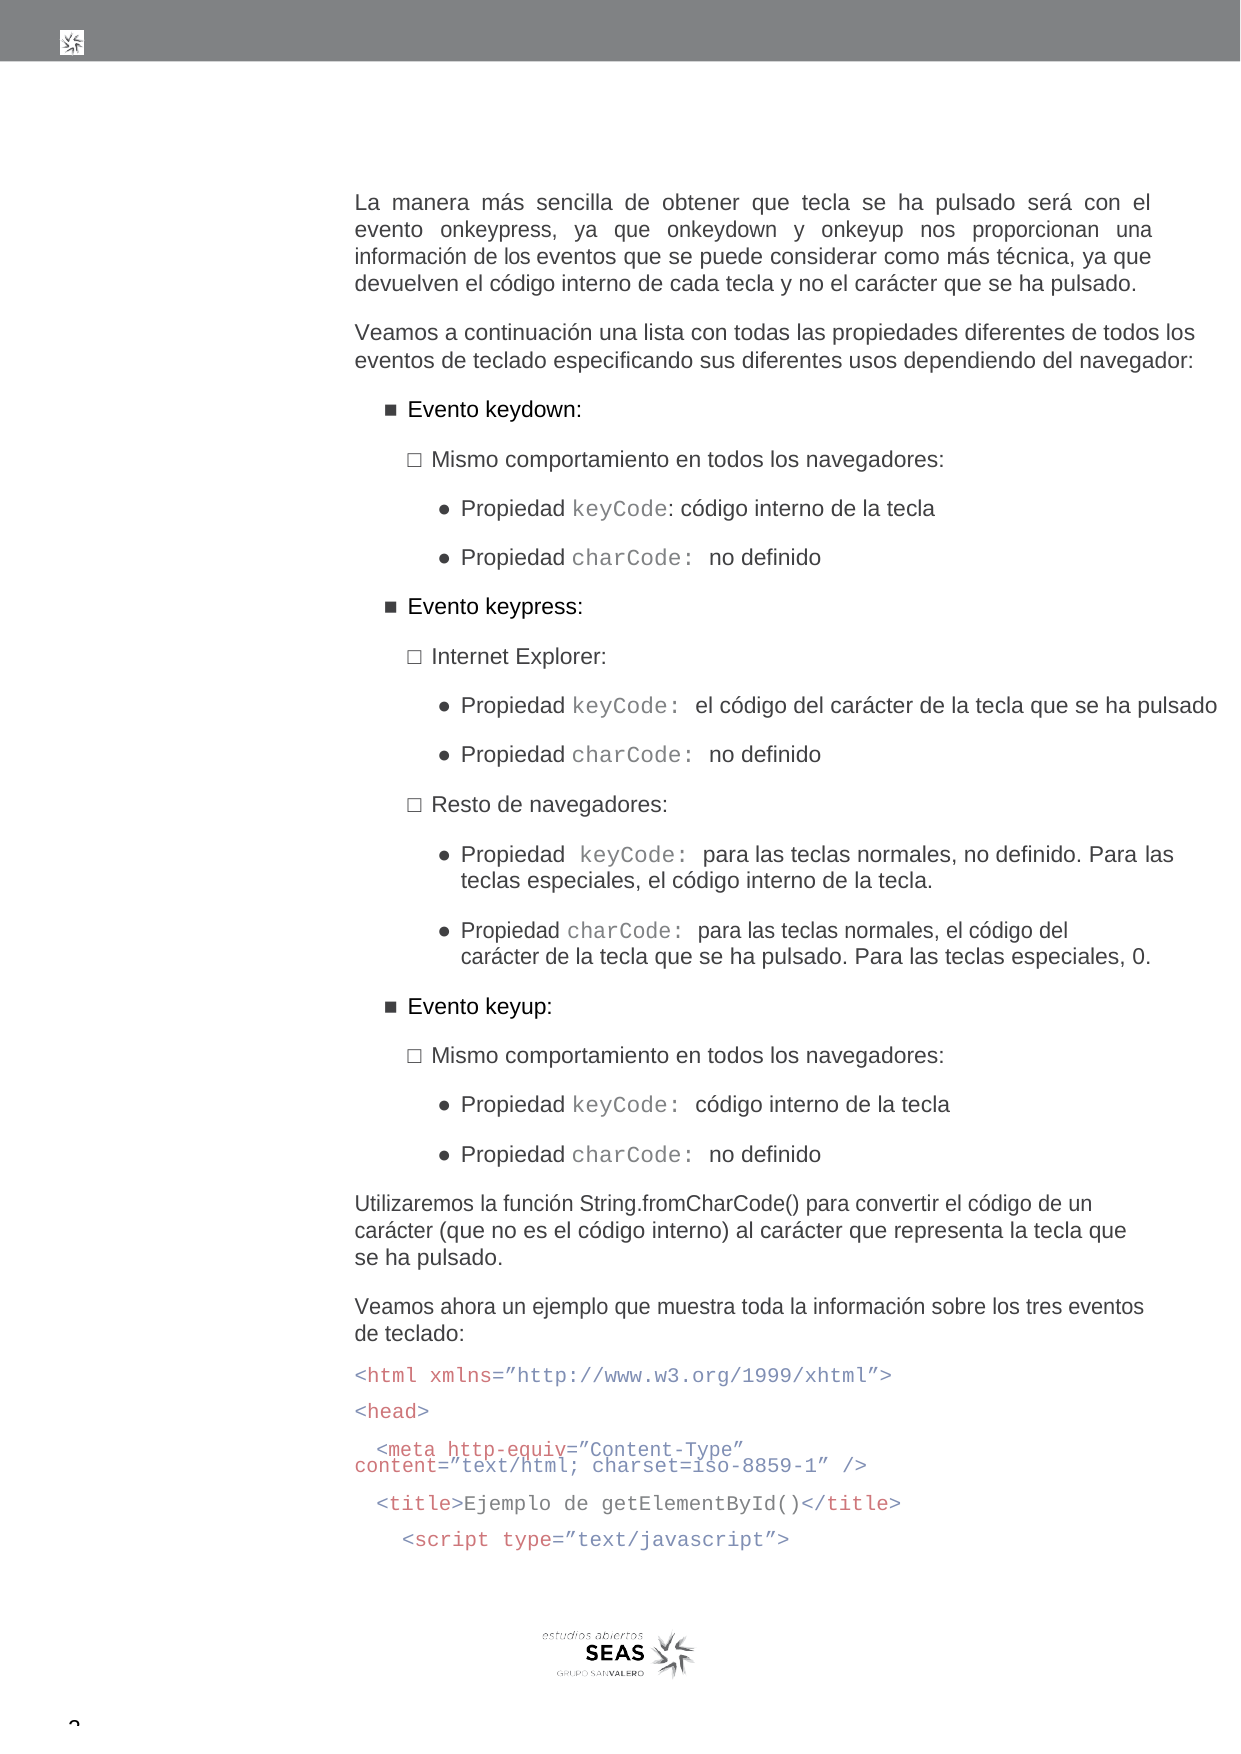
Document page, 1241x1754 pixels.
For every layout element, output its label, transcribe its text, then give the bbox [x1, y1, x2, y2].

list Propiedad keyCode: código interno de la tecla [437, 1091, 1240, 1120]
text <title>Ejemplo de getElementById()</title> [376, 1493, 1240, 1517]
picture [59, 30, 85, 56]
list Propiedad charCode: no definido [437, 1141, 1240, 1169]
list Propiedad charCode: no definido [437, 741, 1240, 769]
list Evento keydown: [384, 396, 1240, 422]
text Veamos ahora un ejemplo que muestra toda la información sobre los tres eventos de teclado: [354, 1293, 1152, 1347]
text eventos de teclado especificando sus diferentes usos dependiendo del navegador: [354, 347, 1240, 373]
list Internet Explorer: [407, 643, 1240, 669]
text Utilizaremos la función String.fromCharCode() para convertir el código de un carácter (que no es el código interno) al carácter que representa la tecla que se ha pulsado. [354, 1190, 1153, 1270]
text <html xmlns=”http://www.w3.org/1999/xhtml”> [354, 1365, 1240, 1389]
picture [542, 1628, 698, 1680]
list Mismo comportamiento en todos los navegadores: [407, 1042, 1240, 1068]
list Propiedad charCode: para las teclas normales, el código del carácter de la tecla que se ha pulsado. Para las teclas especiales, 0. [437, 917, 1152, 970]
list Propiedad keyCode: para las teclas normales, no definido. Para las [437, 840, 1240, 868]
list Propiedad charCode: no definido [437, 544, 1240, 572]
list Evento keyup: [384, 993, 1240, 1019]
list Propiedad keyCode: el código del carácter de la tecla que se ha pulsado [437, 692, 1240, 720]
text teclas especiales, el código interno de la tecla. [461, 868, 1240, 894]
text <script type=”text/javascript”> [402, 1529, 1240, 1553]
text <head> [354, 1402, 1240, 1425]
text La manera más sencilla de obtener que tecla se ha pulsado será con el evento onkeypress, ya que onkeydown y onkeyup nos proporcionan una información de los eventos que se puede considerar como más técnica, ya que devuelven el código interno de cada tecla y no el carácter que se ha pulsado. [354, 189, 1152, 296]
text Veamos a continuación una lista con todas las propiedades diferentes de todos los [354, 319, 1240, 346]
list Mismo comportamiento en todos los navegadores: [407, 446, 1240, 472]
text <meta http-equiv=”Content-Type” content=”text/html; charset=iso-8859-1” /> [354, 1442, 976, 1479]
list Propiedad keyCode: código interno de la tecla [437, 495, 1240, 523]
list Resto de navegadores: [407, 791, 1240, 817]
list Evento keypress: [384, 593, 1240, 620]
